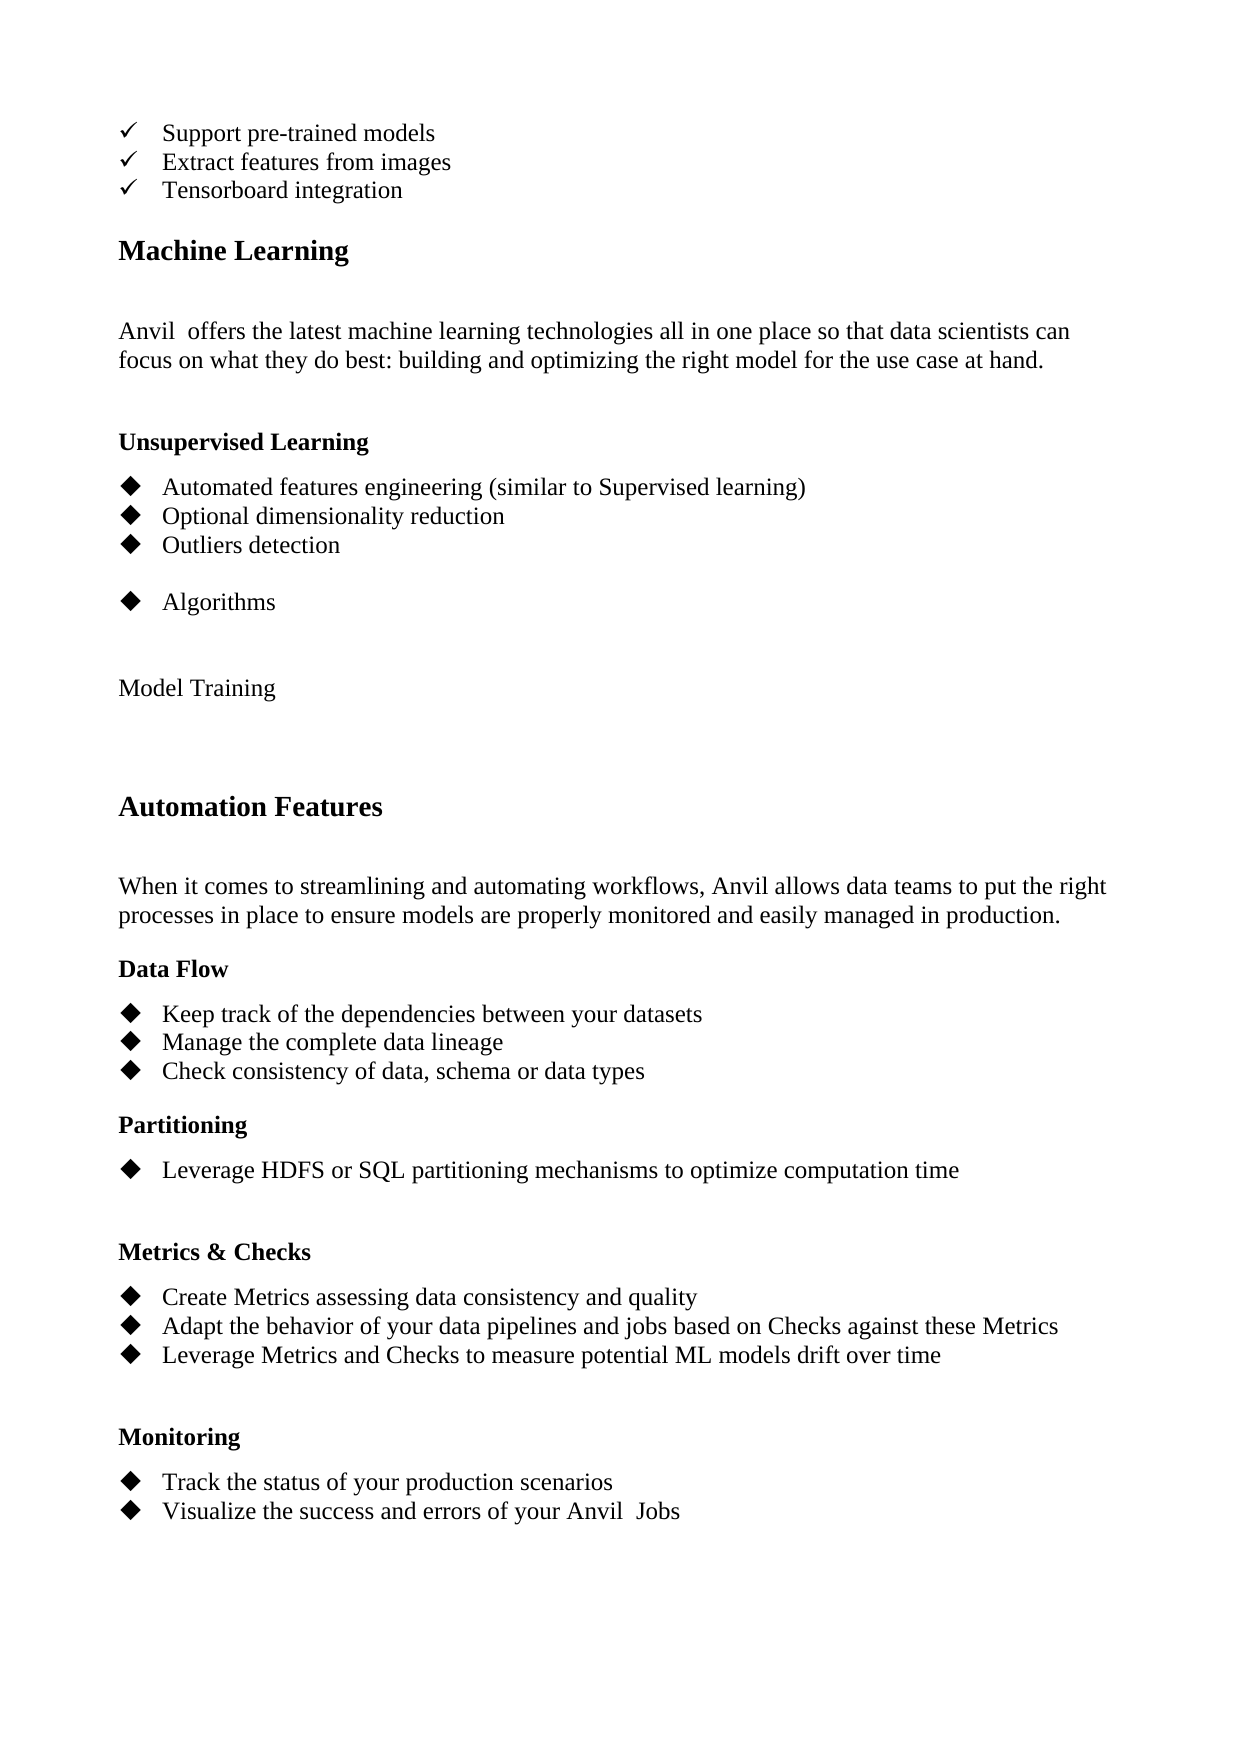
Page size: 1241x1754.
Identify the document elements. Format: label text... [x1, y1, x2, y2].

subtitle Automation Features [118, 789, 1122, 822]
list Extract features from images [118, 147, 1122, 176]
list Check consistency of data, schema or data types [118, 1056, 1122, 1085]
text When it comes to streamlining and automating workflows, Anvil allows data teams to put the right processes in place to ensure models are properly monitored and easily managed in production. [118, 871, 1122, 929]
list Leverage HDFS or SQL partitioning mechanisms to optimize computation time [118, 1155, 1122, 1184]
list Outliers detection [118, 530, 1122, 558]
list Adapt the behavior of your data pipelines and jobs based on Checks against these Metrics [118, 1311, 1122, 1340]
list Optional dimensionality reduction [118, 501, 1122, 530]
subtitle Monitoring [118, 1422, 1122, 1451]
list Support pre-trained models [118, 118, 1122, 147]
subtitle Metrics & Checks [118, 1237, 1122, 1266]
list Track the status of your production scenarios [118, 1467, 1122, 1496]
list Manage the complete data lineage [118, 1027, 1122, 1056]
list Visualize the success and errors of your Anvil Jobs [118, 1496, 1122, 1525]
list Algorithms [118, 587, 1122, 616]
list Create Metrics assessing data consistency and quality [118, 1282, 1122, 1311]
list Automated features engineering (similar to Supervised learning) [118, 472, 1122, 501]
text Model Training [118, 673, 1122, 702]
subtitle Unsupervised Learning [118, 427, 1122, 456]
list Tensorboard integration [118, 176, 1122, 204]
subtitle Machine Learning [118, 233, 1122, 267]
list Leverage Metrics and Checks to measure potential ML models drift over time [118, 1340, 1122, 1368]
text Anvil offers the latest machine learning technologies all in one place so that data scientists can focus on what they do best: building and optimizing the right model for the use case at hand. [118, 316, 1122, 373]
subtitle Partitioning [118, 1110, 1122, 1139]
subtitle Data Flow [118, 954, 1122, 983]
list Keep track of the dependencies between your datasets [118, 999, 1122, 1027]
